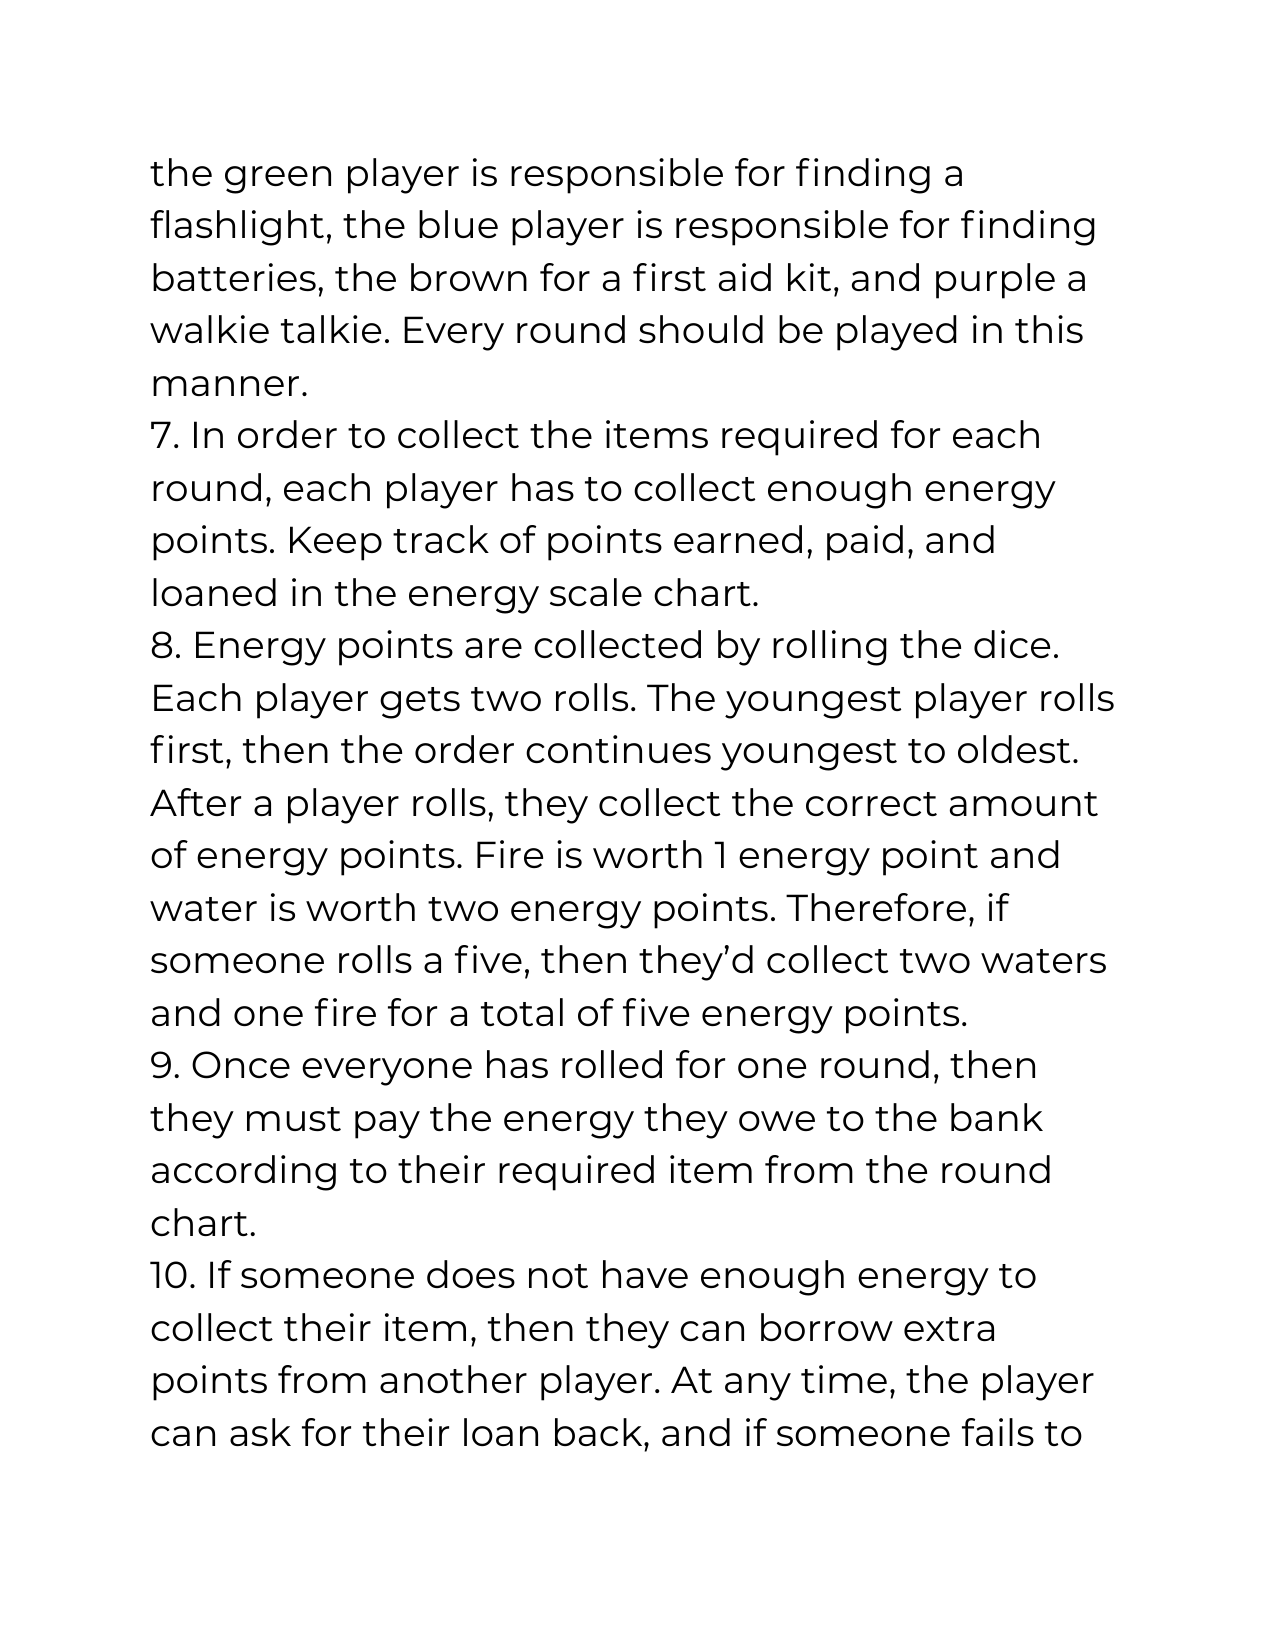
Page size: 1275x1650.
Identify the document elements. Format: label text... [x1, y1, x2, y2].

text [150, 1252, 1125, 1456]
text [150, 150, 1125, 406]
text 9. Once everyone has rolled for one round, then they must pay the energy they owe to the bank according to their required item from the round chart. [150, 1042, 1125, 1246]
text 7. In order to collect the items required for each round, each player has to collect enough energy points. Keep track of points earned, paid, and loaned in the energy scale chart. [150, 412, 1125, 616]
text 8. Energy points are collected by rolling the dice. Each player gets two rolls. The youngest player rolls first, then the order continues youngest to oldest. After a player rolls, they collect the correct amount of energy points. Fire is worth 1 energy point and water is worth two energy points. Therefore, if someone rolls a five, then they’d collect two waters and one fire for a total of five energy points. [150, 622, 1125, 1036]
